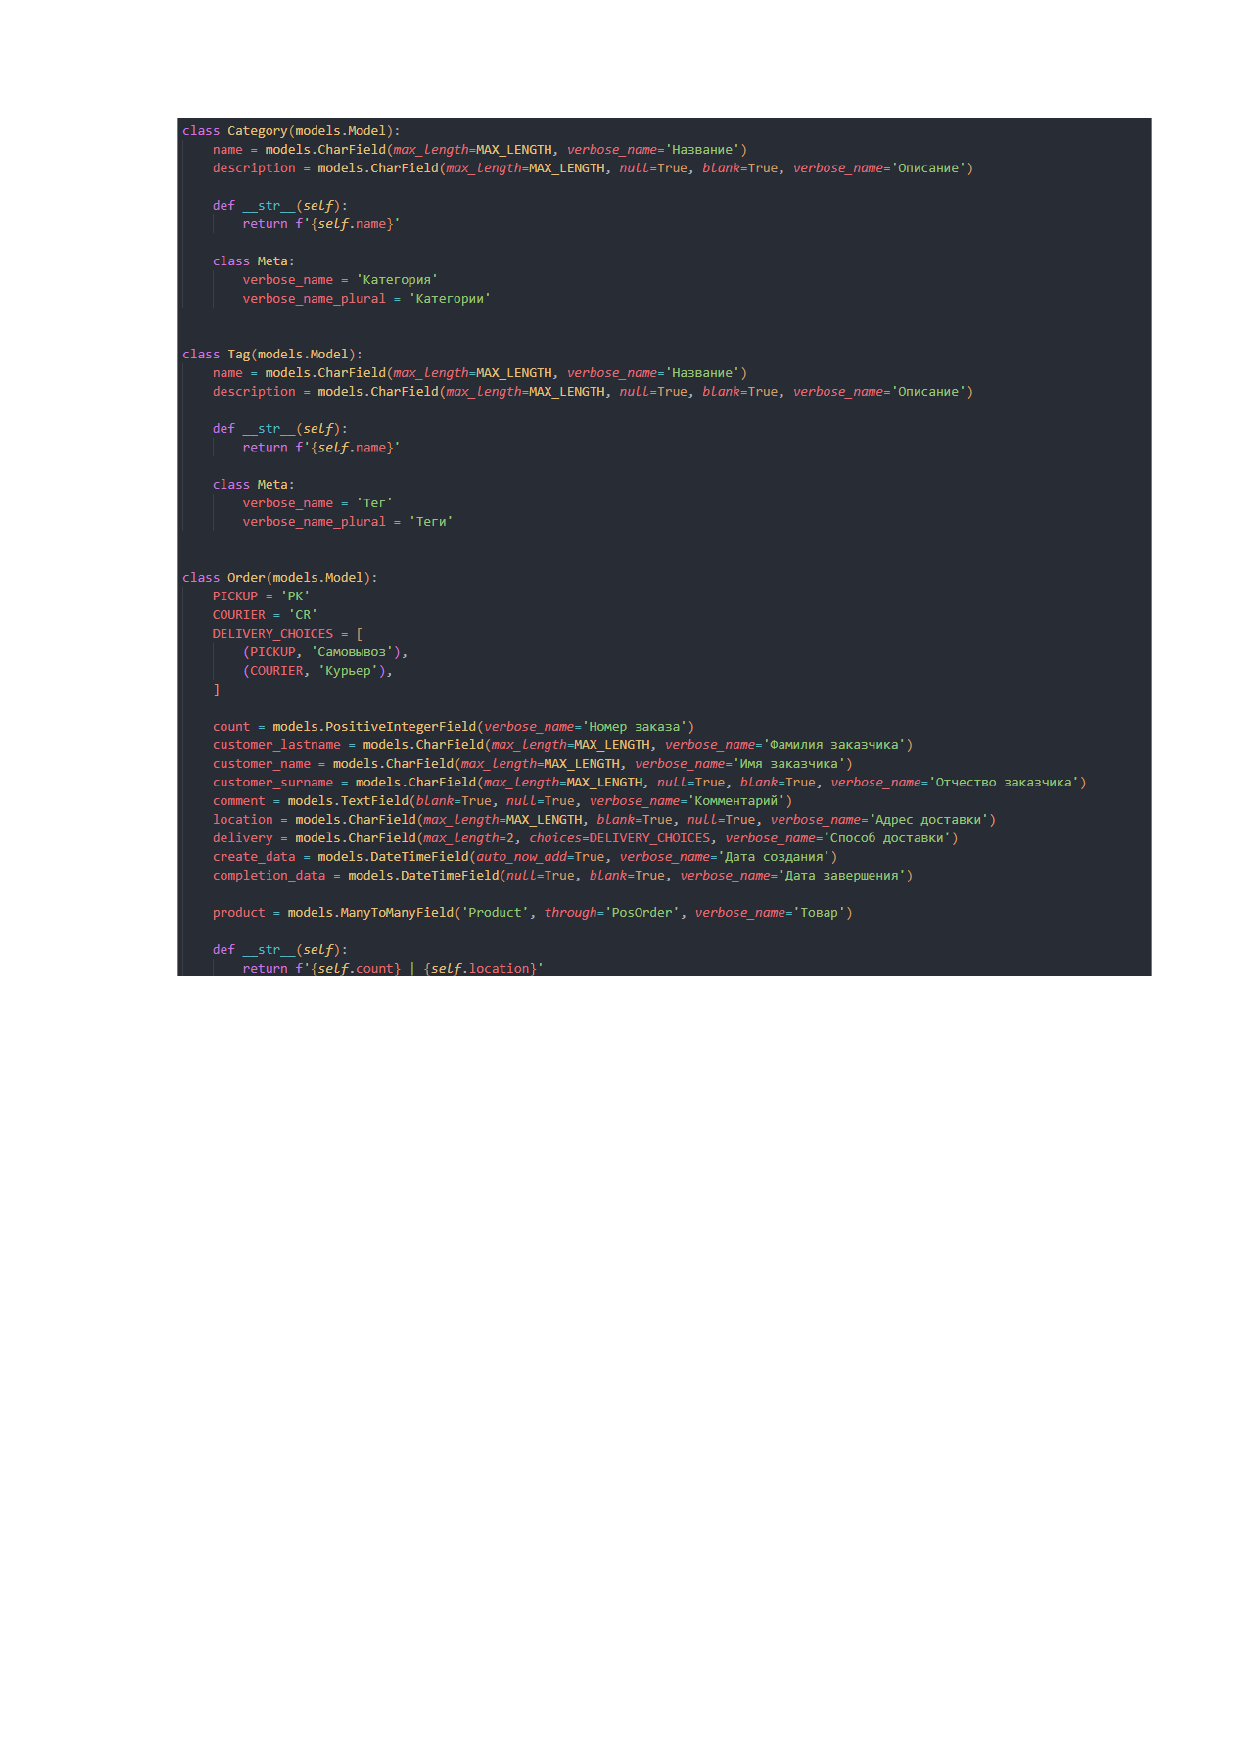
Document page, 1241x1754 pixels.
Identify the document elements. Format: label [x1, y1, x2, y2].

picture [177, 118, 1152, 976]
